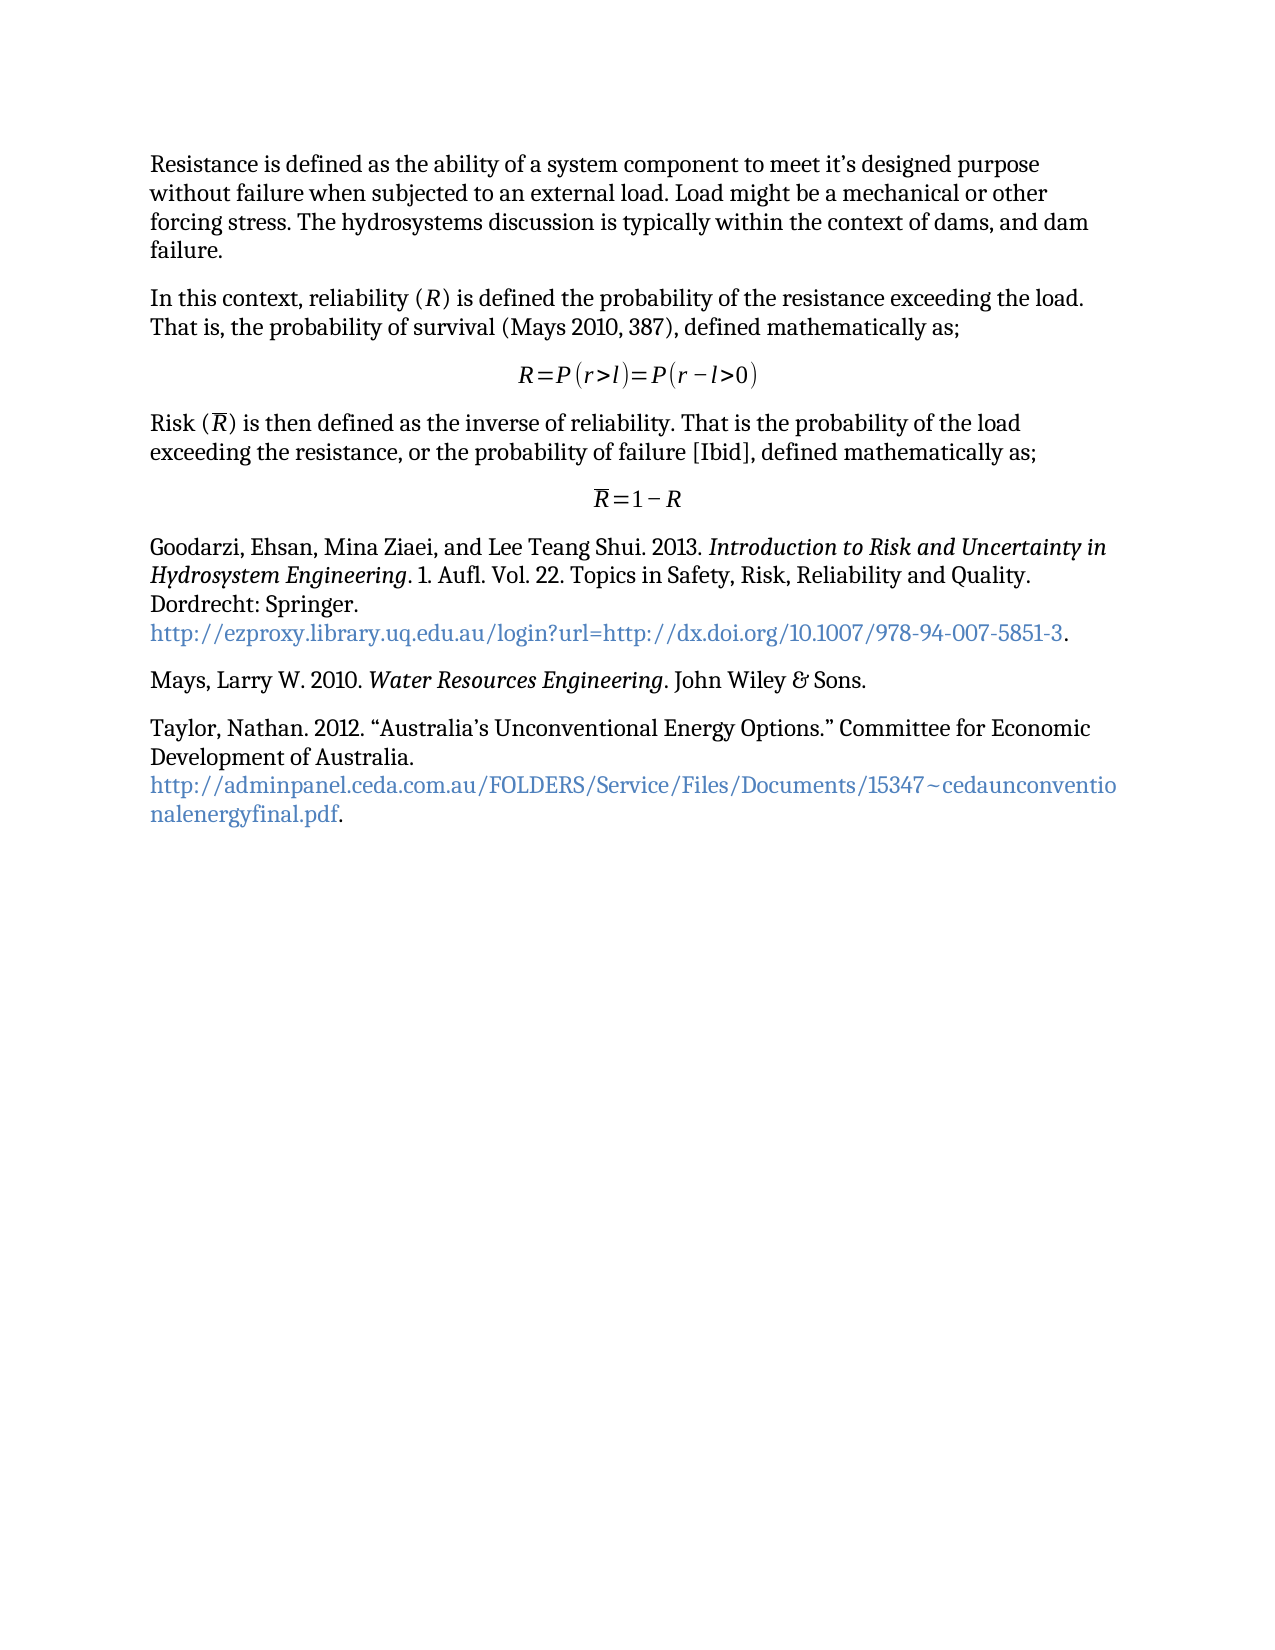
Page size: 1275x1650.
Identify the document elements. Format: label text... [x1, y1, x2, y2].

text In this context, reliability () is defined the probability of the resistance exceeding the load. That is, the probability of survival (Mays 2010, 387), defined mathematically as; [150, 284, 1125, 341]
text Resistance is defined as the ability of a system component to meet it’s designed purpose without failure when subjected to an external load. Load might be a mechanical or other forcing stress. The hydrosystems discussion is typically within the context of dams, and dam failure. [150, 150, 1125, 265]
text Mays, Larry W. 2010. Water Resources Engineering. John Wiley & Sons. [150, 666, 1125, 695]
text Taylor, Nathan. 2012. “Australia’s Unconventional Energy Options.” Committee for Economic Development of Australia. http://adminpanel.ceda.com.au/FOLDERS/Service/Files/Documents/15347~cedaunconventionalenergyfinal.pdf. [150, 714, 1125, 829]
text Goodarzi, Ehsan, Mina Ziaei, and Lee Teang Shui. 2013. Introduction to Risk and Uncertainty in Hydrosystem Engineering. 1. Aufl. Vol. 22. Topics in Safety, Risk, Reliability and Quality. Dordrecht: Springer. http://ezproxy.library.uq.edu.au/login?url=http://dx.doi.org/10.1007/978-94-007-5851-3. [150, 532, 1125, 647]
text Risk () is then defined as the inverse of reliability. That is the probability of the load exceeding the resistance, or the probability of failure [Ibid], defined mathematically as; [150, 409, 1125, 466]
